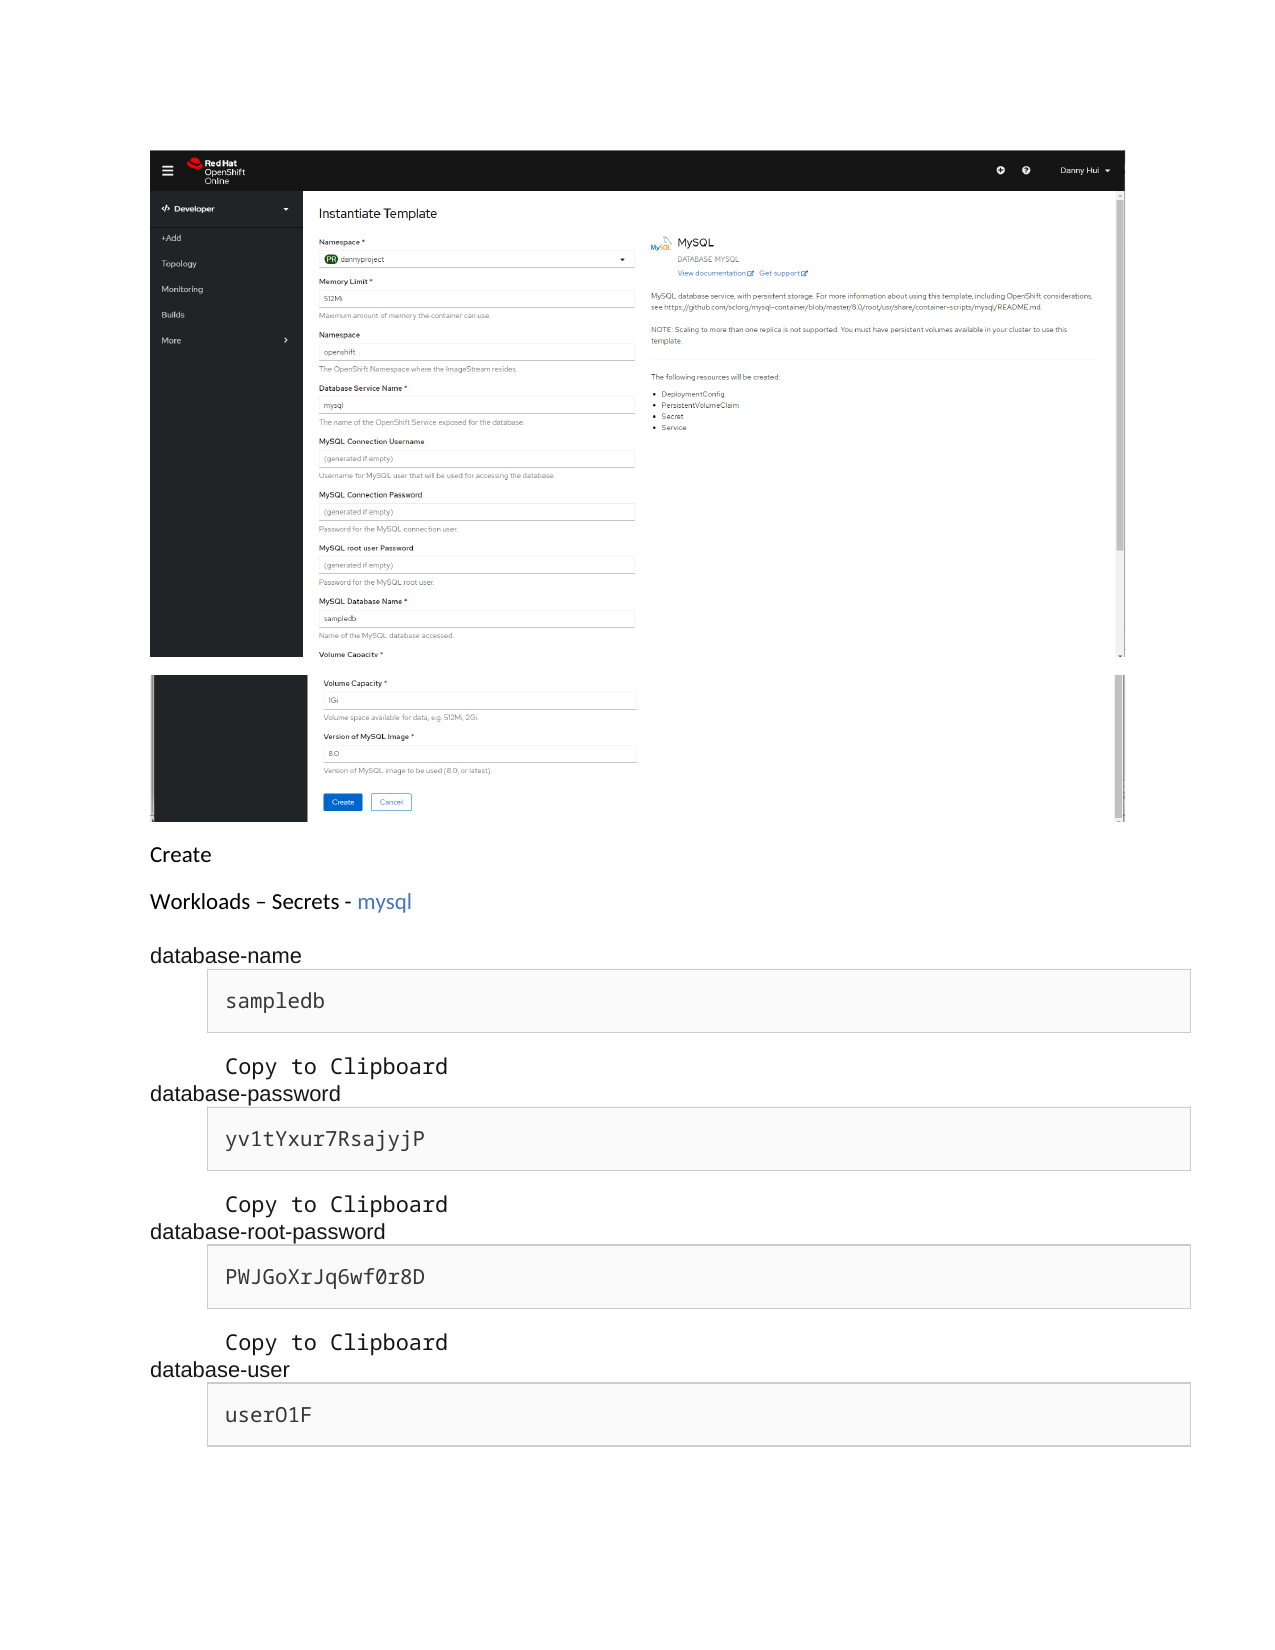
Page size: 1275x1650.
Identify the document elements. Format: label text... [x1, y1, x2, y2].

text Copy to Clipboard [225, 1327, 1125, 1357]
text yv1tYxur7RsajyjP [208, 1108, 1190, 1170]
text userO1F [208, 1384, 1190, 1445]
text database-root-password [150, 1219, 1125, 1244]
picture [150, 675, 1125, 822]
text Workloads – Secrets - mysql [150, 887, 1125, 915]
text database-user [150, 1357, 1125, 1382]
text Copy to Clipboard [225, 1051, 1125, 1081]
text Copy to Clipboard [225, 1189, 1125, 1219]
picture [150, 150, 1125, 657]
text database-name [150, 943, 1125, 968]
text PWJGoXrJq6wf0r8D [208, 1246, 1190, 1308]
text sampledb [208, 970, 1190, 1032]
text Create [150, 840, 1125, 868]
text database-password [150, 1081, 1125, 1106]
